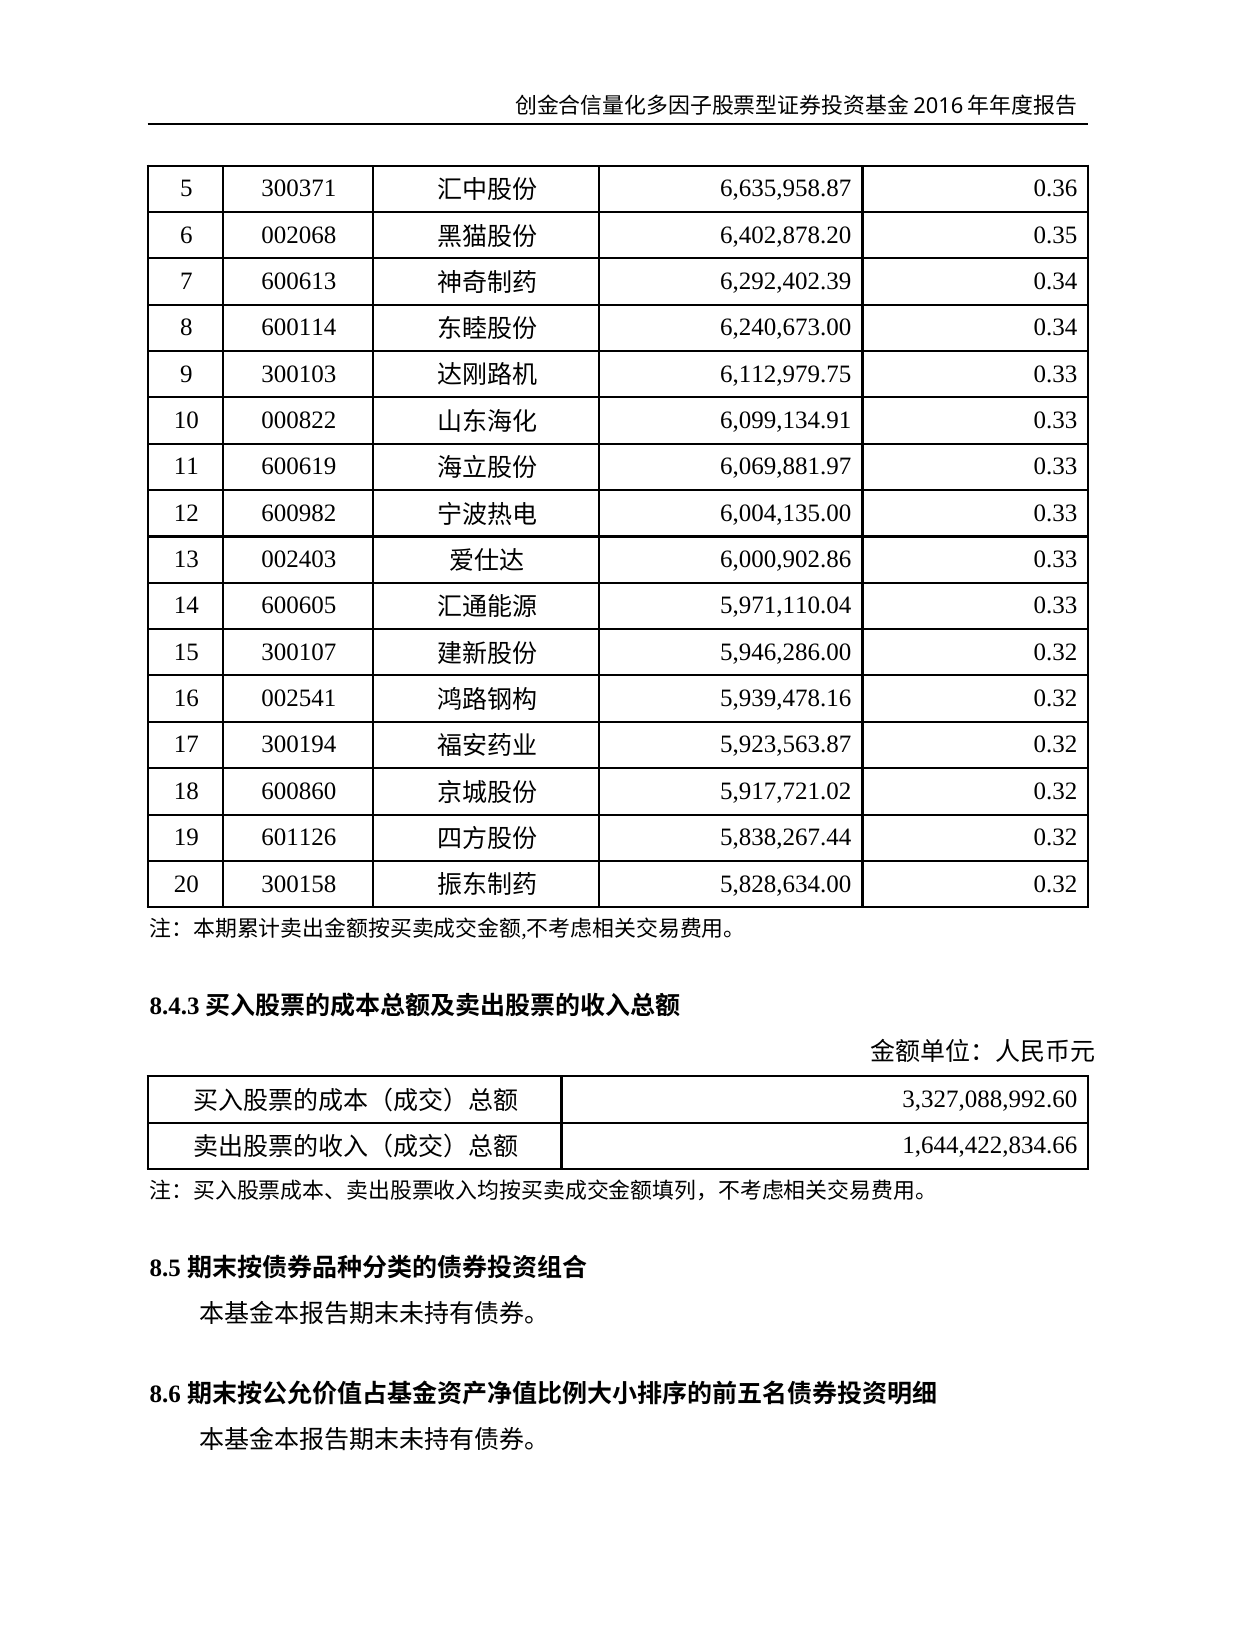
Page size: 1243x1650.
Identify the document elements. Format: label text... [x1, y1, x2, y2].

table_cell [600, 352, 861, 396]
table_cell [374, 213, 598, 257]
text 8.5 期末按债券品种分类的债券投资组合 [149, 1247, 1094, 1283]
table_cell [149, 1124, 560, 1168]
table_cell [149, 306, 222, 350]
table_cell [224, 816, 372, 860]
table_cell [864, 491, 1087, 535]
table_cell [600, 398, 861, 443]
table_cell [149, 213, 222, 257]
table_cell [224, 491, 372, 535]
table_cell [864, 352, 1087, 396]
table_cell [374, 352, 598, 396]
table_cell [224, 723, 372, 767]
text 注：买入股票成本、卖出股票收入均按买卖成交金额填列，不考虑相关交易费用。 [149, 1173, 1094, 1205]
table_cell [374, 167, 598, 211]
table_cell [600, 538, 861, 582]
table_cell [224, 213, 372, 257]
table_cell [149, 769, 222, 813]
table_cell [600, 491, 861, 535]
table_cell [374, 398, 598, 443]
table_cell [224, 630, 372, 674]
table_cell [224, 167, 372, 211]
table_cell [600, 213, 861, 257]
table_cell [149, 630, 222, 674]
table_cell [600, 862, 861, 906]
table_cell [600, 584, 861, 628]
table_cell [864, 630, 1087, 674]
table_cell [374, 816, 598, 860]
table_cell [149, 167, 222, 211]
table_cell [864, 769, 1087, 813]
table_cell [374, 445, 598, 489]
text 本基金本报告期末未持有债券。 [149, 1419, 1094, 1456]
text 8.6 期末按公允价值占基金资产净值比例大小排序的前五名债券投资明细 [149, 1373, 1094, 1409]
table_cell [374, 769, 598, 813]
text 金额单位：人民币元 [149, 1032, 1094, 1068]
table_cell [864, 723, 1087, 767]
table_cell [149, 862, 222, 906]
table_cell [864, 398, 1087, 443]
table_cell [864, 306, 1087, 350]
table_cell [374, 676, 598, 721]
text 本基金本报告期末未持有债券。 [149, 1293, 1094, 1330]
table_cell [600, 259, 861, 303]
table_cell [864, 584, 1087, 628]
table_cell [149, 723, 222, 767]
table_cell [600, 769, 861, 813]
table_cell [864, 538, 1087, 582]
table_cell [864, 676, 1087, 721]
text 注：本期累计卖出金额按买卖成交金额,不考虑相关交易费用。 [149, 911, 1094, 943]
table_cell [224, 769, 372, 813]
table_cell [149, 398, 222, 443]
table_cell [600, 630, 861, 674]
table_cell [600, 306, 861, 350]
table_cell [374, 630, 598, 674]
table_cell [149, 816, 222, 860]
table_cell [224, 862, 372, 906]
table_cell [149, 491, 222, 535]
text 8.4.3 买入股票的成本总额及卖出股票的收入总额 [149, 985, 1094, 1022]
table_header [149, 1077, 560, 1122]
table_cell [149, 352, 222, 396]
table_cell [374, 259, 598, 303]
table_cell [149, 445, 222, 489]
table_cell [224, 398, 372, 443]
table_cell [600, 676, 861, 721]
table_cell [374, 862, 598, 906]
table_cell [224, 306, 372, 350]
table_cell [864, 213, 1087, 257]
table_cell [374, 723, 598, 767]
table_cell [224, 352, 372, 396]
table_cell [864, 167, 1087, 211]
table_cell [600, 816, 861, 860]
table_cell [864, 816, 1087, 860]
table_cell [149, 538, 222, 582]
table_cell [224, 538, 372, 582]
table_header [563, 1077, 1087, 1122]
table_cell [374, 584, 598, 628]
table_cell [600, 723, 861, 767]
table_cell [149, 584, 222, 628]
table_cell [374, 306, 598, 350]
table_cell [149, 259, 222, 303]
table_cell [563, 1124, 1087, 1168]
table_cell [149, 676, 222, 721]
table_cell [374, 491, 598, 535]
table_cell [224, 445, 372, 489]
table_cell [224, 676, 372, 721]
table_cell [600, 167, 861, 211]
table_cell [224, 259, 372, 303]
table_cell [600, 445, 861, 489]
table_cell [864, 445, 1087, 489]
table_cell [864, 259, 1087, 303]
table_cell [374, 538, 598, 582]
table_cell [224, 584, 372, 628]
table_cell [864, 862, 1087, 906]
